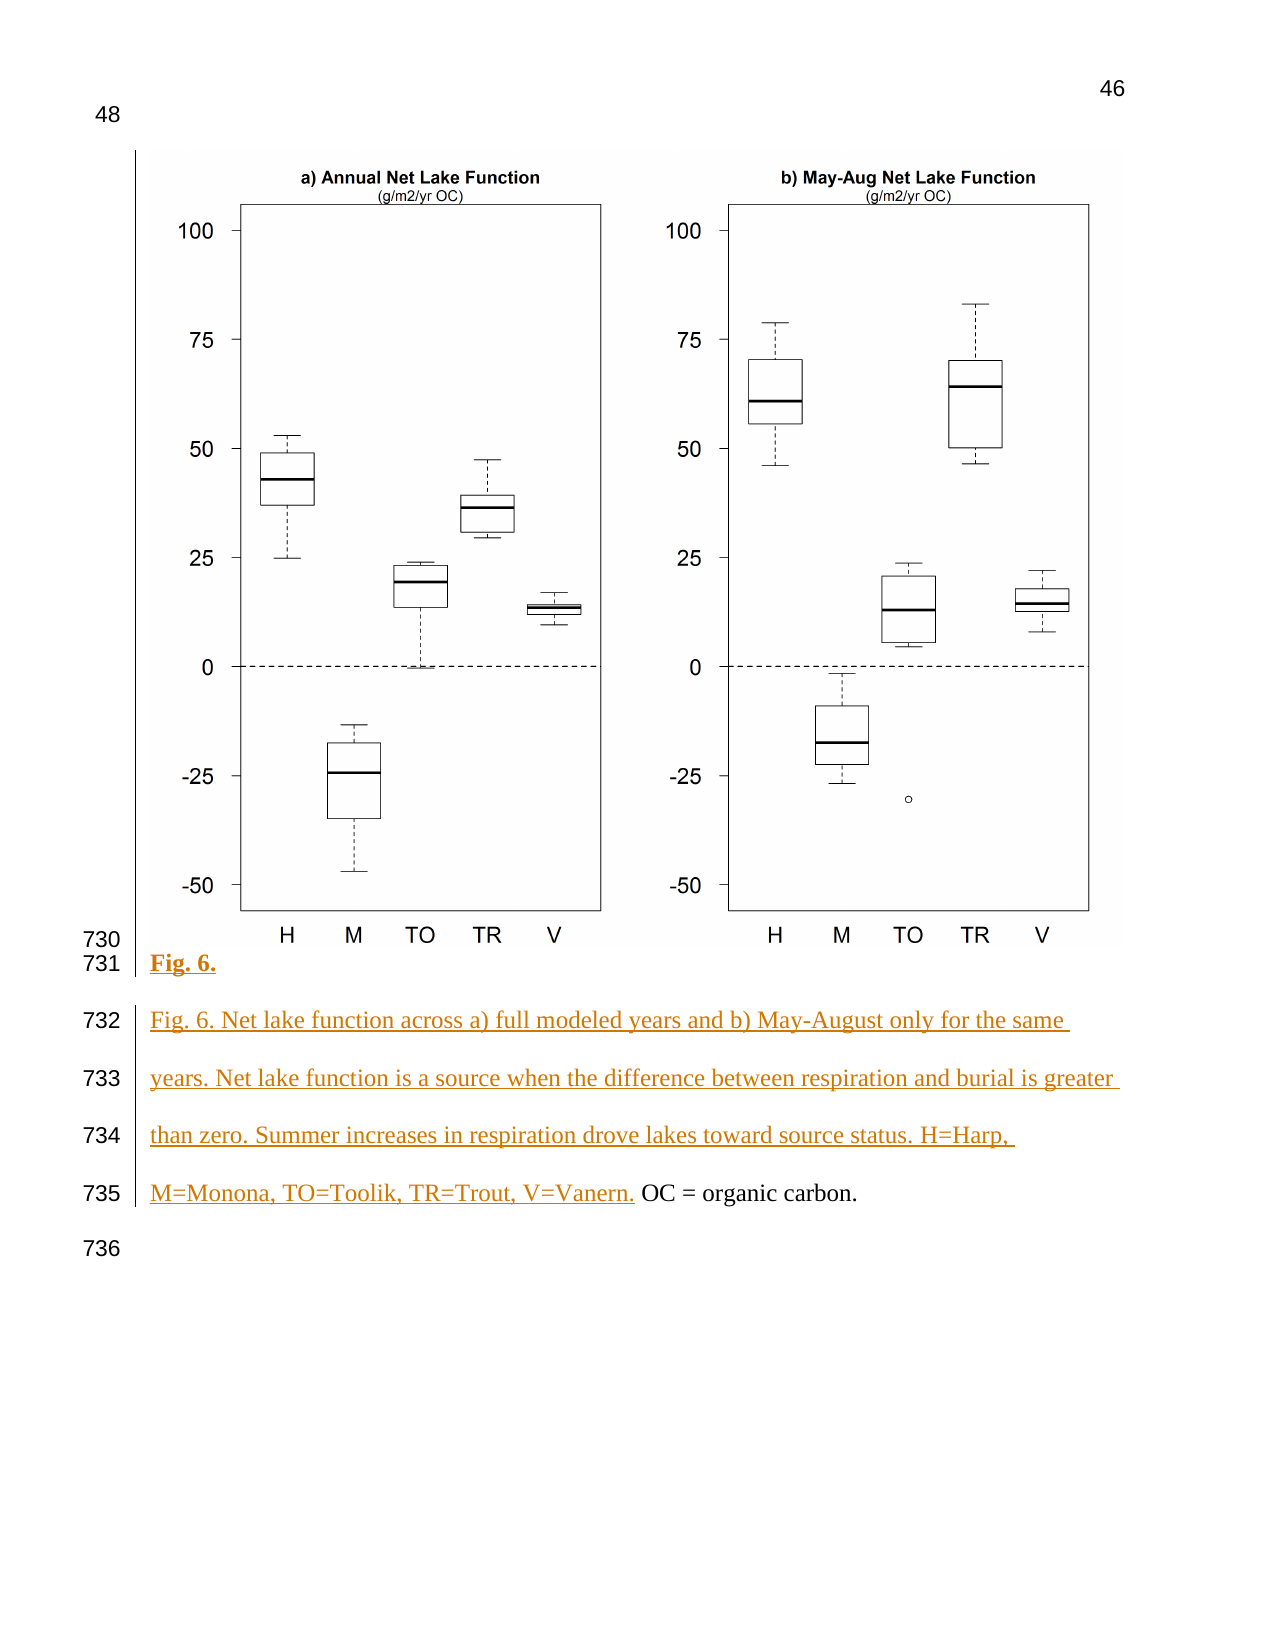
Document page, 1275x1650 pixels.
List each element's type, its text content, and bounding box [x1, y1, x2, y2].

text OC = organic carbon. [150, 1005, 1125, 1207]
picture [150, 150, 1125, 948]
